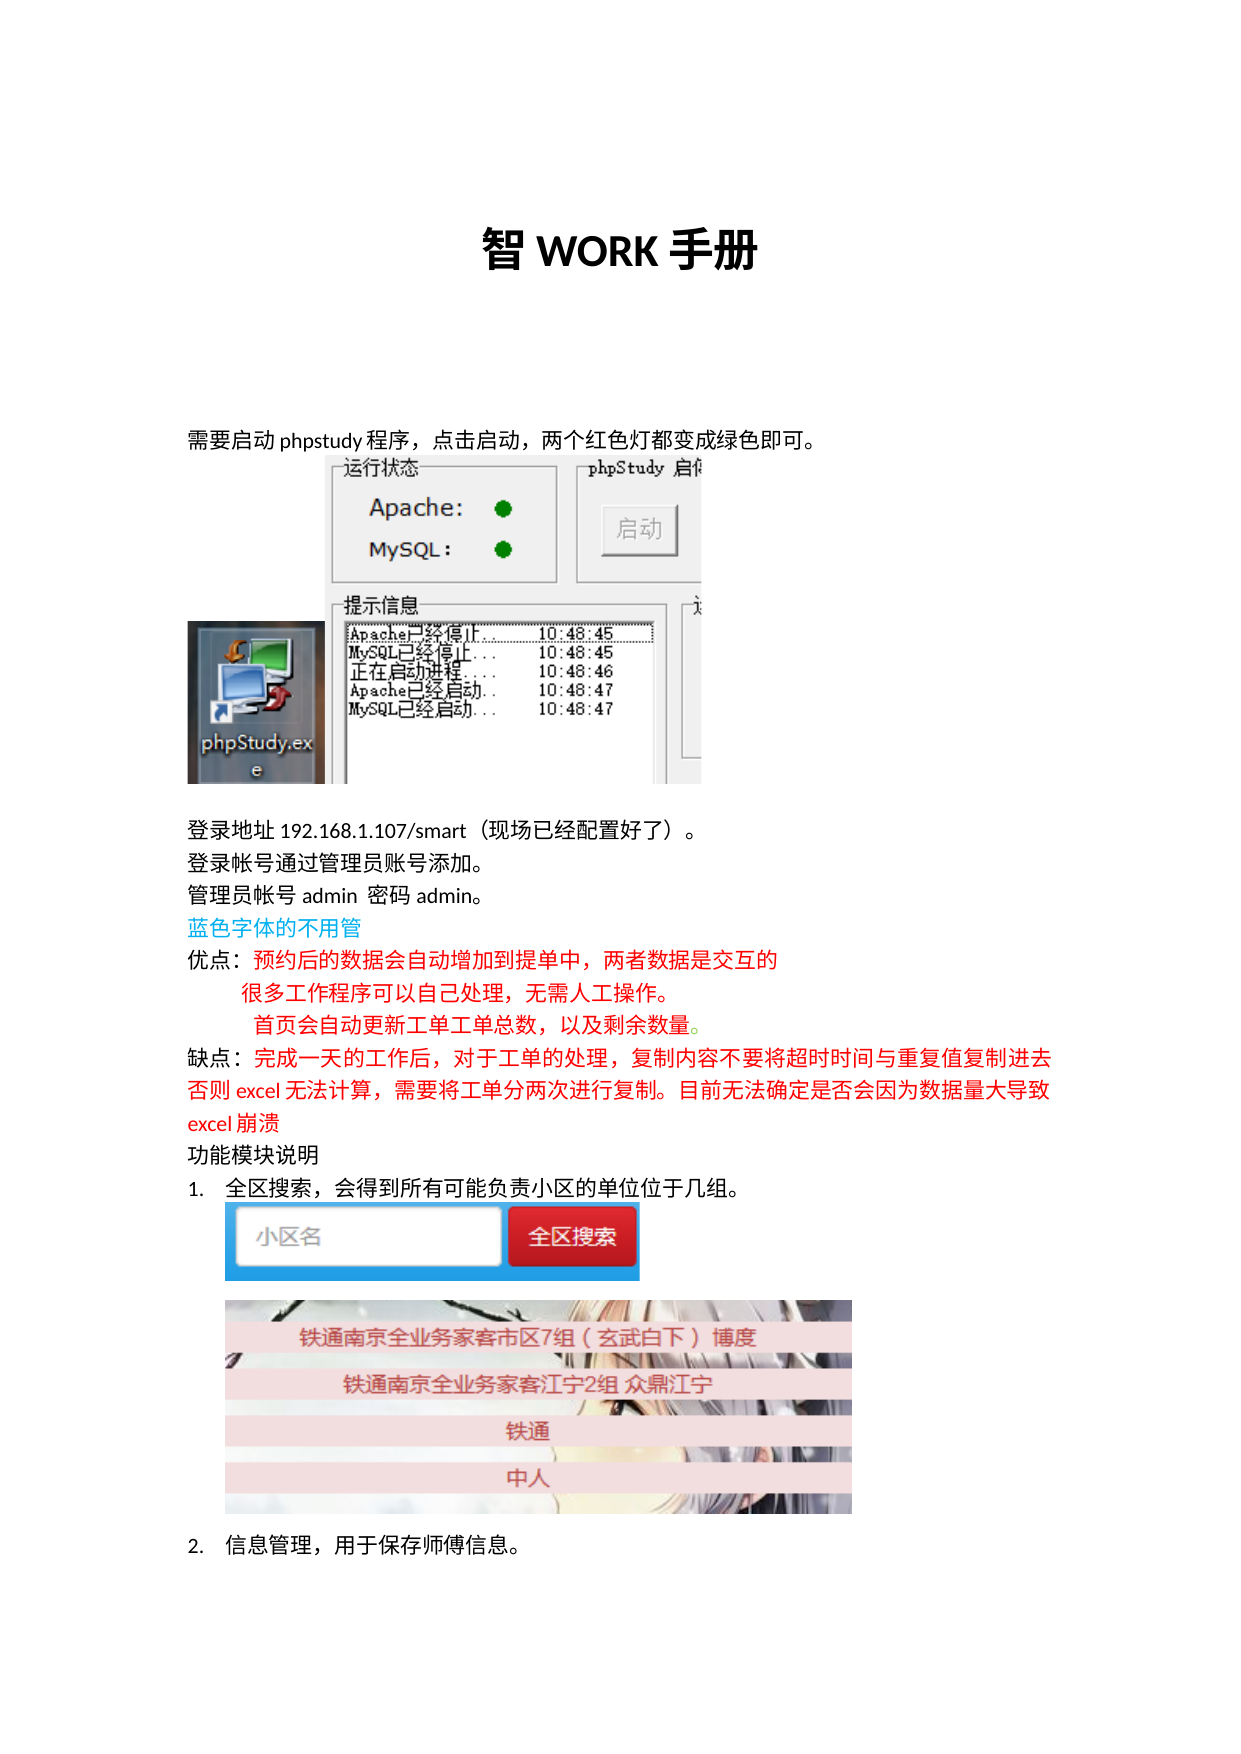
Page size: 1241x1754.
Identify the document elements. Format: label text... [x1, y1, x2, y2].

text 功能模块说明 [187, 1138, 1053, 1170]
picture [187, 455, 702, 784]
text 登录地址192.168.1.107/smart（现场已经配置好了）。 [187, 813, 1053, 845]
text 很多工作程序可以自己处理，无需人工操作。 [187, 975, 1053, 1008]
picture [225, 1300, 852, 1514]
text 管理员帐号 admin 密码 admin。 [187, 878, 1053, 910]
text 蓝色字体的不用管 [187, 910, 1053, 943]
text 需要启动phpstudy程序，点击启动，两个红色灯都变成绿色即可。 [187, 423, 1053, 455]
list 信息管理，用于保存师傅信息。 [187, 1528, 1053, 1560]
subtitle 智WORK手册 [187, 197, 1053, 295]
text 登录帐号通过管理员账号添加。 [187, 845, 1053, 878]
text 首页会自动更新工单工单总数，以及剩余数量。 [187, 1008, 1053, 1040]
picture [225, 1202, 640, 1281]
text 缺点：完成一天的工作后，对于工单的处理，复制内容不要将超时时间与重复值复制进去否则excel无法计算，需要将工单分两次进行复制。目前无法确定是否会因为数据量大导致excel崩溃 [187, 1040, 1053, 1138]
text 优点：预约后的数据会自动增加到提单中，两者数据是交互的 [187, 943, 1053, 975]
list 全区搜索，会得到所有可能负责小区的单位位于几组。 [187, 1170, 1053, 1203]
